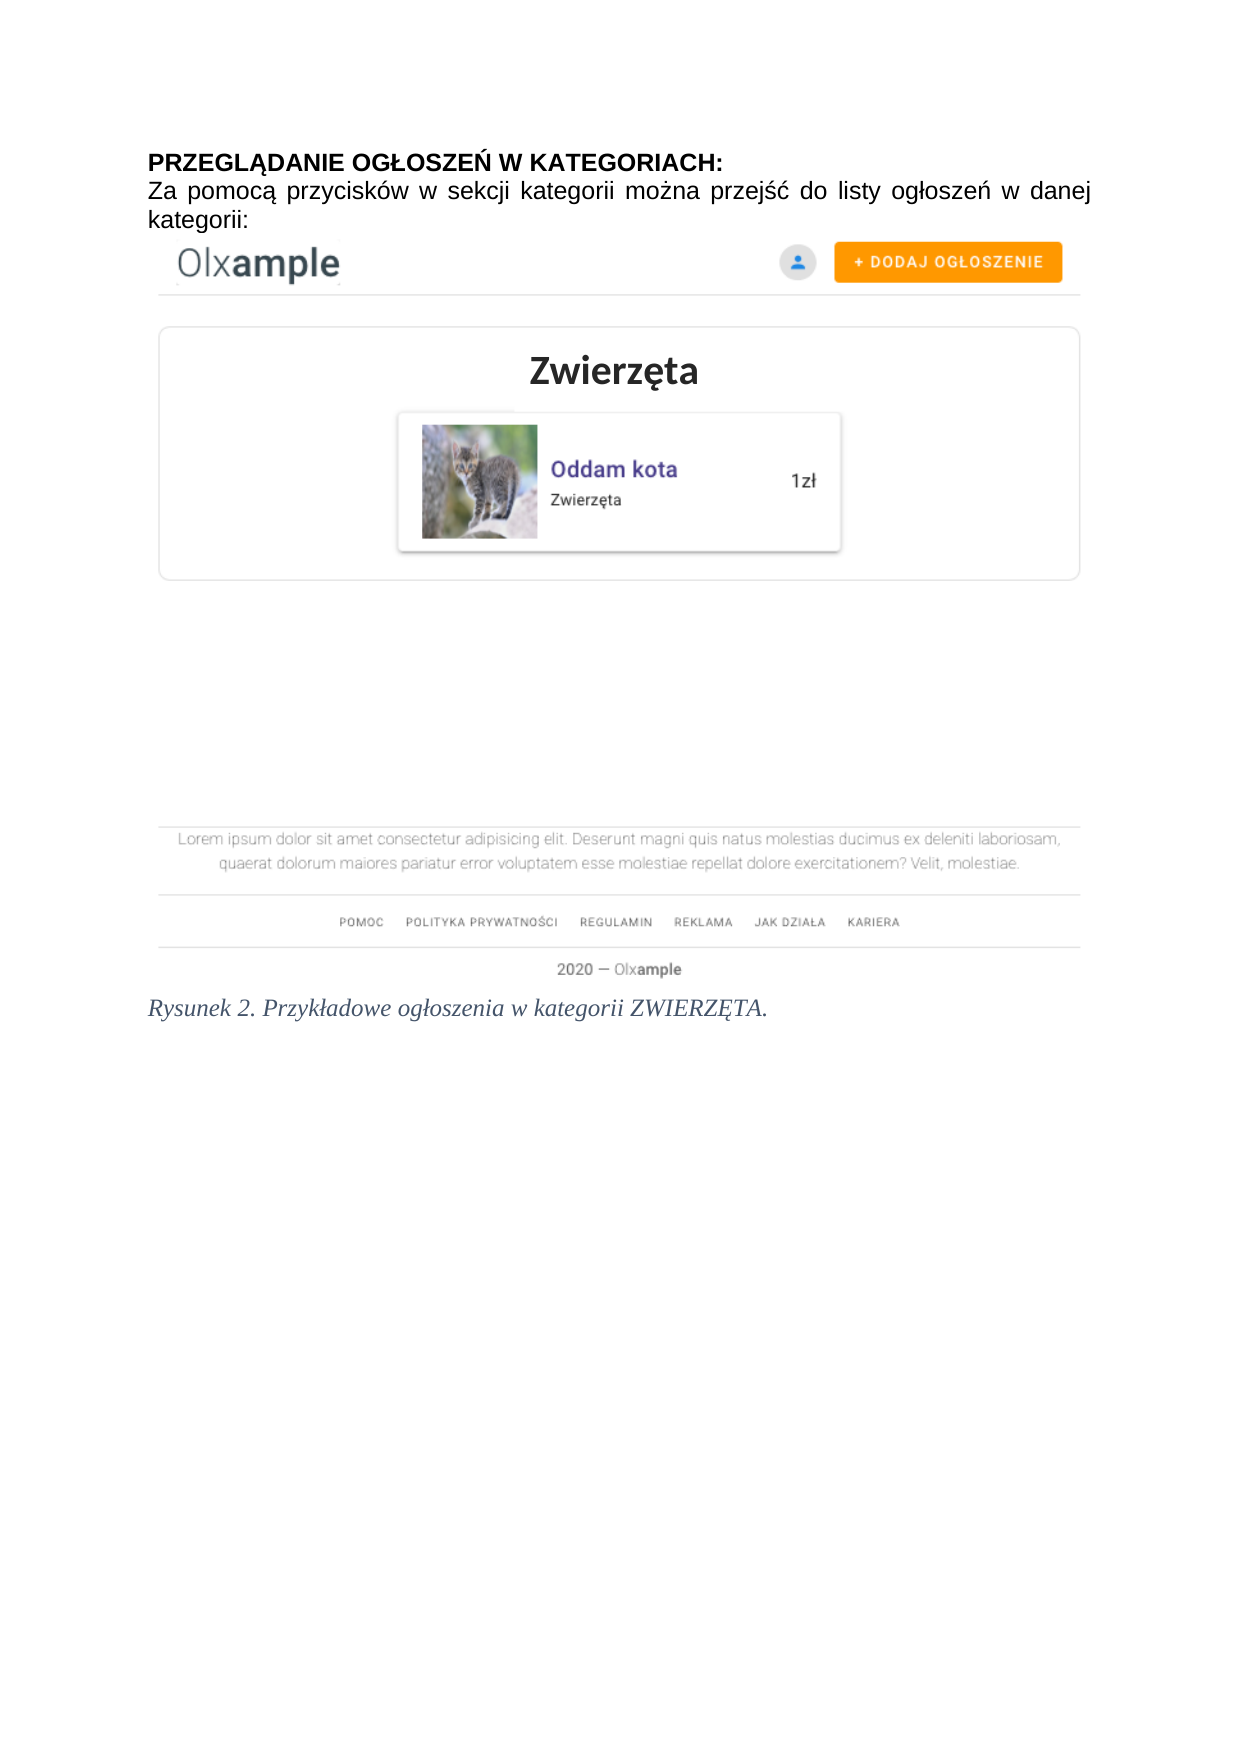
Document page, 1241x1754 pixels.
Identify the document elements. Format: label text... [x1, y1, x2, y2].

text Rysunek 2. Przykładowe ogłoszenia w kategorii ZWIERZĘTA. [148, 993, 1093, 1022]
text PRZEGLĄDANIE OGŁOSZEŃ W KATEGORIACH: [148, 148, 1093, 176]
picture [147, 233, 1092, 994]
